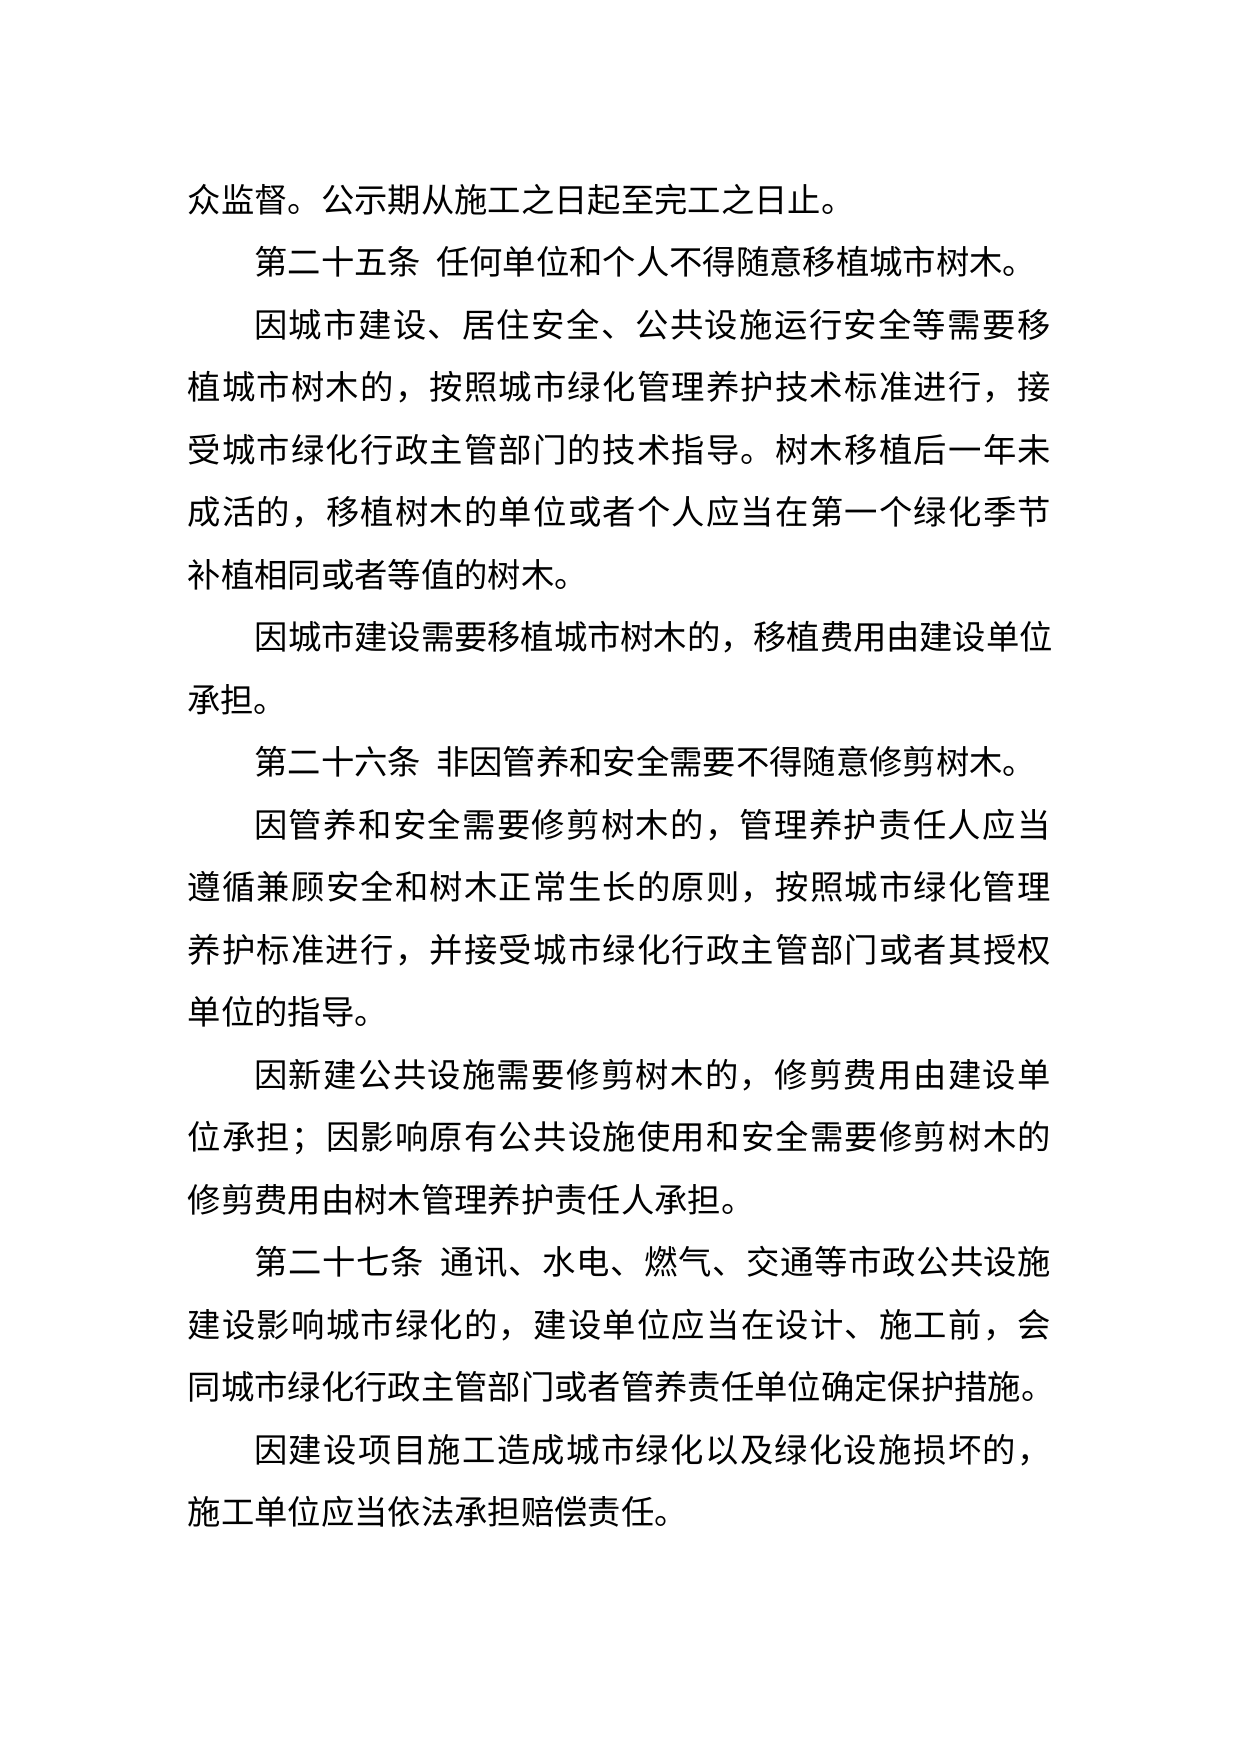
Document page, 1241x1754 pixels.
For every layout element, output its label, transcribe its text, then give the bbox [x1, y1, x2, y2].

text 因城市建设、居住安全、公共设施运行安全等需要移植城市树木的，按照城市绿化管理养护技术标准进行，接受城市绿化行政主管部门的技术指导。树木移植后一年未成活的，移植树木的单位或者个人应当在第一个绿化季节补植相同或者等值的树木。 [187, 287, 1053, 599]
text 因管养和安全需要修剪树木的，管理养护责任人应当遵循兼顾安全和树木正常生长的原则，按照城市绿化管理养护标准进行，并接受城市绿化行政主管部门或者其授权单位的指导。 [187, 787, 1053, 1037]
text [187, 162, 1053, 224]
text 第二十七条 通讯、水电、燃气、交通等市政公共设施建设影响城市绿化的，建设单位应当在设计、施工前，会同城市绿化行政主管部门或者管养责任单位确定保护措施。 [187, 1224, 1053, 1412]
text 第二十六条 非因管养和安全需要不得随意修剪树木。 [187, 724, 1053, 787]
text 第二十五条 任何单位和个人不得随意移植城市树木。 [187, 224, 1053, 287]
text 因建设项目施工造成城市绿化以及绿化设施损坏的，施工单位应当依法承担赔偿责任。 [187, 1412, 1053, 1537]
text 因城市建设需要移植城市树木的，移植费用由建设单位承担。 [187, 599, 1053, 724]
text 因新建公共设施需要修剪树木的，修剪费用由建设单位承担；因影响原有公共设施使用和安全需要修剪树木的，修剪费用由树木管理养护责任人承担。 [187, 1037, 1053, 1224]
